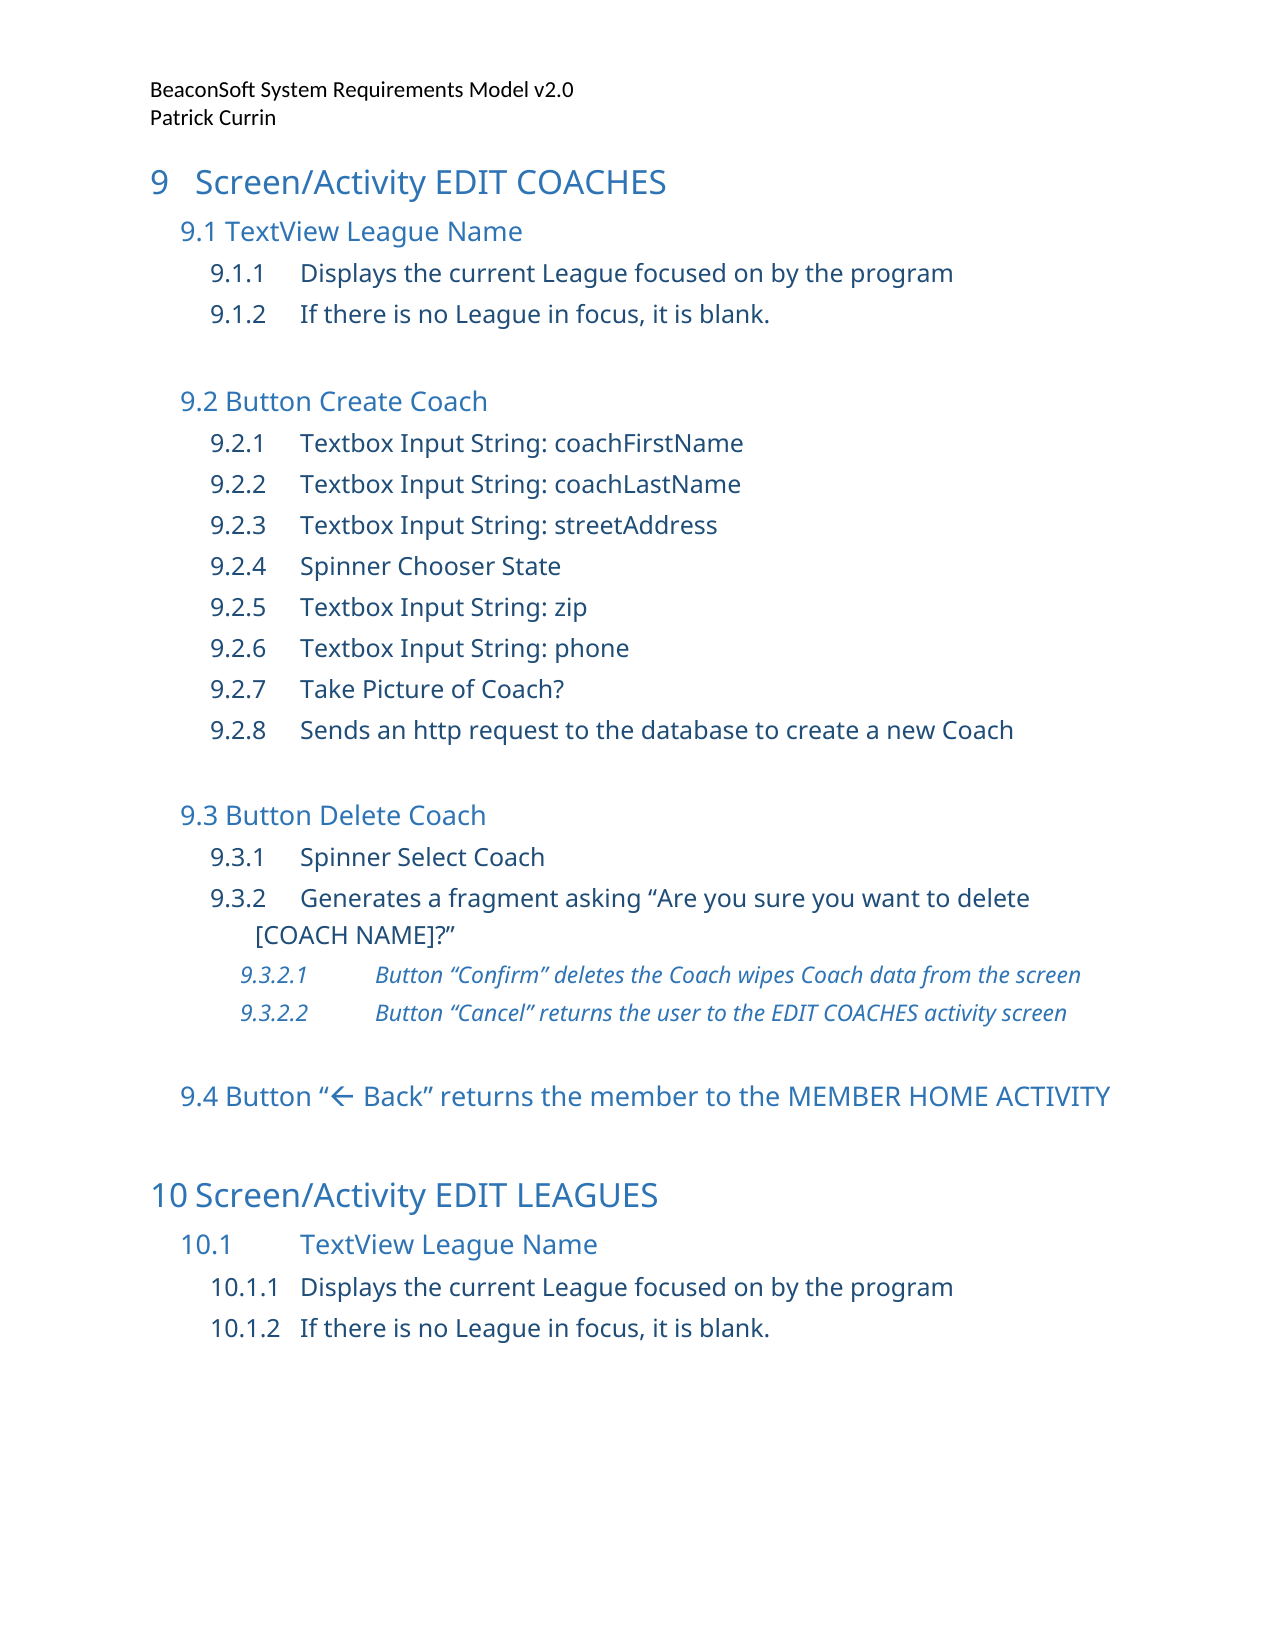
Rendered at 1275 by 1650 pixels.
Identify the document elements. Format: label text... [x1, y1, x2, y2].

subtitle Button “ Back” returns the member to the MEMBER HOME ACTIVITY [180, 1077, 1125, 1114]
subtitle Spinner Select Coach [210, 840, 1125, 874]
subtitle Textbox Input String: zip [210, 590, 1125, 624]
subtitle Textbox Input String: phone [210, 631, 1125, 665]
subtitle Displays the current League focused on by the program [210, 1269, 1125, 1303]
subtitle If there is no League in focus, it is blank. [210, 1310, 1125, 1344]
subtitle Spinner Chooser State [210, 549, 1125, 583]
subtitle Button “Confirm” deletes the Coach wipes Coach data from the screen [240, 959, 1125, 990]
subtitle Displays the current League focused on by the program [210, 256, 1125, 290]
subtitle Textbox Input String: coachLastName [210, 467, 1125, 501]
subtitle If there is no League in focus, it is blank. [210, 297, 1125, 331]
subtitle TextView League Name [180, 212, 1125, 249]
subtitle Button Delete Coach [180, 796, 1125, 833]
subtitle Button “Cancel” returns the user to the EDIT COACHES activity screen [240, 997, 1125, 1028]
subtitle Generates a fragment asking “Are you sure you want to delete [COACH NAME]?” [210, 881, 1125, 952]
subtitle TextView League Name [180, 1225, 1125, 1262]
subtitle Screen/Activity EDIT COACHES [150, 159, 1125, 204]
subtitle Textbox Input String: coachFirstName [210, 426, 1125, 460]
subtitle Screen/Activity EDIT LEAGUES [150, 1172, 1125, 1218]
subtitle Sends an http request to the database to create a new Coach [210, 712, 1125, 747]
subtitle Textbox Input String: streetAddress [210, 508, 1125, 542]
subtitle Take Picture of Coach? [210, 672, 1125, 706]
subtitle Button Create Coach [180, 382, 1125, 419]
